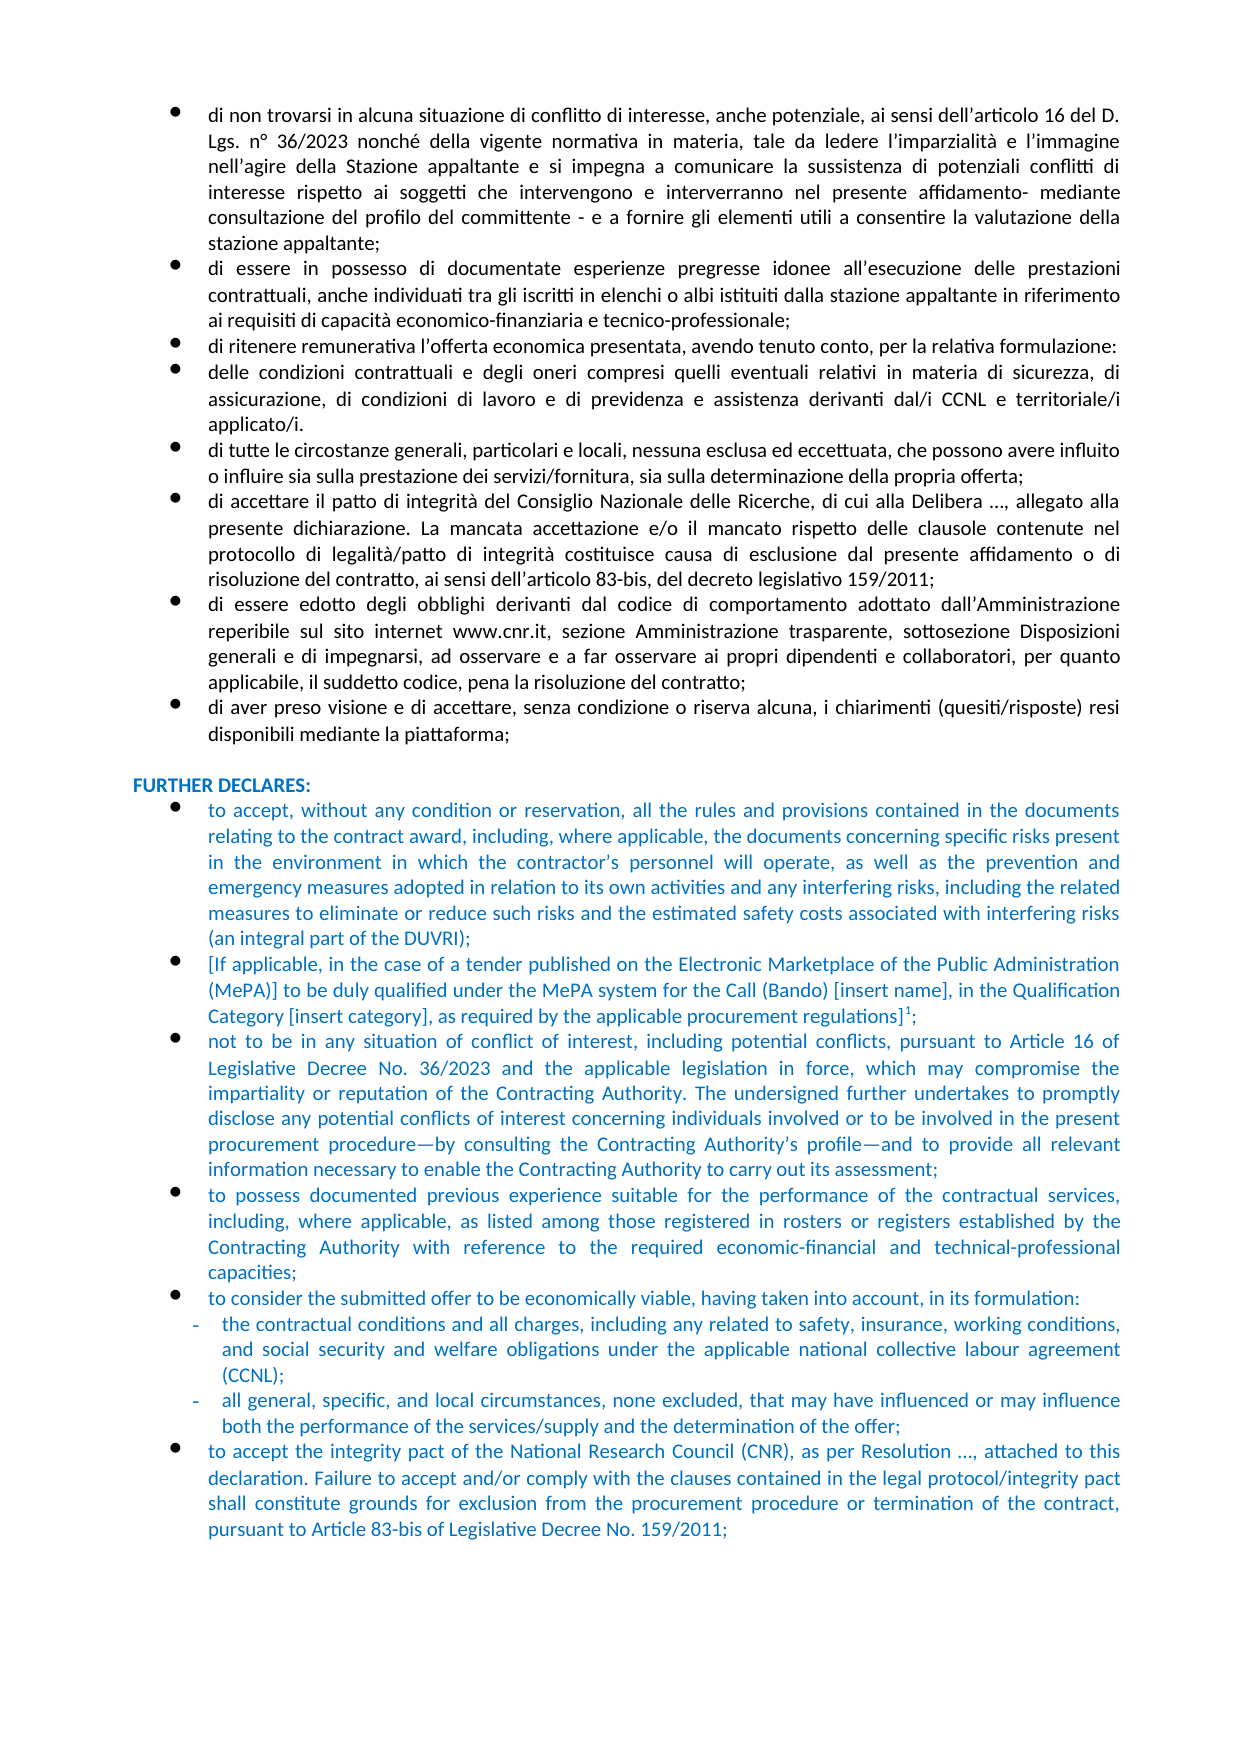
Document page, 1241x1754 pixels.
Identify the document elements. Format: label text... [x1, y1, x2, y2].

text FURTHER DECLARES: [133, 772, 1122, 797]
list to possess documented previous experience suitable for the performance of the contractual services, including, where applicable, as listed among those registered in rosters or registers established by the Contracting Authority with reference to the required economic-financial and technical-professional capacities; [170, 1182, 1122, 1285]
list not to be in any situation of conflict of interest, including potential conflicts, pursuant to Article 16 of Legislative Decree No. 36/2023 and the applicable legislation in force, which may compromise the impartiality or reputation of the Contracting Authority. The undersigned further undertakes to promptly disclose any potential conflicts of interest concerning individuals involved or to be involved in the present procurement procedure—by consulting the Contracting Authority’s profile—and to provide all relevant information necessary to enable the Contracting Authority to carry out its assessment; [170, 1028, 1122, 1182]
list the contractual conditions and all charges, including any related to safety, insurance, working conditions, and social security and welfare obligations under the applicable national collective labour agreement (CCNL); [192, 1311, 1122, 1387]
list di non trovarsi in alcuna situazione di conflitto di interesse, anche potenziale, ai sensi dell’articolo 16 del D. Lgs. n° 36/2023 nonché della vigente normativa in materia, tale da ledere l’imparzialità e l’immagine nell’agire della Stazione appaltante e si impegna a comunicare la sussistenza di potenziali conflitti di interesse rispetto ai soggetti che intervengono e interverranno nel presente affidamento- mediante consultazione del profilo del committente - e a fornire gli elementi utili a consentire la valutazione della stazione appaltante; [170, 102, 1122, 255]
list di essere in possesso di documentate esperienze pregresse idonee all’esecuzione delle prestazioni contrattuali, anche individuati tra gli iscritti in elenchi o albi istituiti dalla stazione appaltante in riferimento ai requisiti di capacità economico-finanziaria e tecnico-professionale; [170, 255, 1122, 333]
list to accept the integrity pact of the National Research Council (CNR), as per Resolution …, attached to this declaration. Failure to accept and/or comply with the clauses contained in the legal protocol/integrity pact shall constitute grounds for exclusion from the procurement procedure or termination of the contract, pursuant to Article 83-bis of Legislative Decree No. 159/2011; [170, 1438, 1122, 1541]
list to accept, without any condition or reservation, all the rules and provisions contained in the documents relating to the contract award, including, where applicable, the documents concerning specific risks present in the environment in which the contractor’s personnel will operate, as well as the prevention and emergency measures adopted in relation to its own activities and any interfering risks, including the related measures to eliminate or reduce such risks and the estimated safety costs associated with interfering risks (an integral part of the DUVRI); [170, 797, 1122, 951]
list di aver preso visione e di accettare, senza condizione o riserva alcuna, i chiarimenti (quesiti/risposte) resi disponibili mediante la piattaforma; [170, 694, 1122, 746]
list di essere edotto degli obblighi derivanti dal codice di comportamento adottato dall’Amministrazione reperibile sul sito internet www.cnr.it, sezione Amministrazione trasparente, sottosezione Disposizioni generali e di impegnarsi, ad osservare e a far osservare ai propri dipendenti e collaboratori, per quanto applicabile, il suddetto codice, pena la risoluzione del contratto; [170, 592, 1122, 694]
list [If applicable, in the case of a tender published on the Electronic Marketplace of the Public Administration (MePA)] to be duly qualified under the MePA system for the Call (Bando) [insert name], in the Qualification Category [insert category], as required by the applicable procurement regulations]1; [170, 951, 1122, 1028]
list all general, specific, and local circumstances, none excluded, that may have influenced or may influence both the performance of the services/supply and the determination of the offer; [192, 1387, 1122, 1438]
list di ritenere remunerativa l’offerta economica presentata, avendo tenuto conto, per la relativa formulazione: [170, 333, 1122, 359]
list di accettare il patto di integrità del Consiglio Nazionale delle Ricerche, di cui alla Delibera …, allegato alla presente dichiarazione. La mancata accettazione e/o il mancato rispetto delle clausole contenute nel protocollo di legalità/patto di integrità costituisce causa di esclusione dal presente affidamento o di risoluzione del contratto, ai sensi dell’articolo 83-bis, del decreto legislativo 159/2011; [170, 489, 1122, 592]
list di tutte le circostanze generali, particolari e locali, nessuna esclusa ed eccettuata, che possono avere influito o influire sia sulla prestazione dei servizi/fornitura, sia sulla determinazione della propria offerta; [170, 437, 1122, 489]
list delle condizioni contrattuali e degli oneri compresi quelli eventuali relativi in materia di sicurezza, di assicurazione, di condizioni di lavoro e di previdenza e assistenza derivanti dal/i CCNL e territoriale/i applicato/i. [170, 359, 1122, 437]
list to consider the submitted offer to be economically viable, having taken into account, in its formulation: [170, 1285, 1122, 1311]
